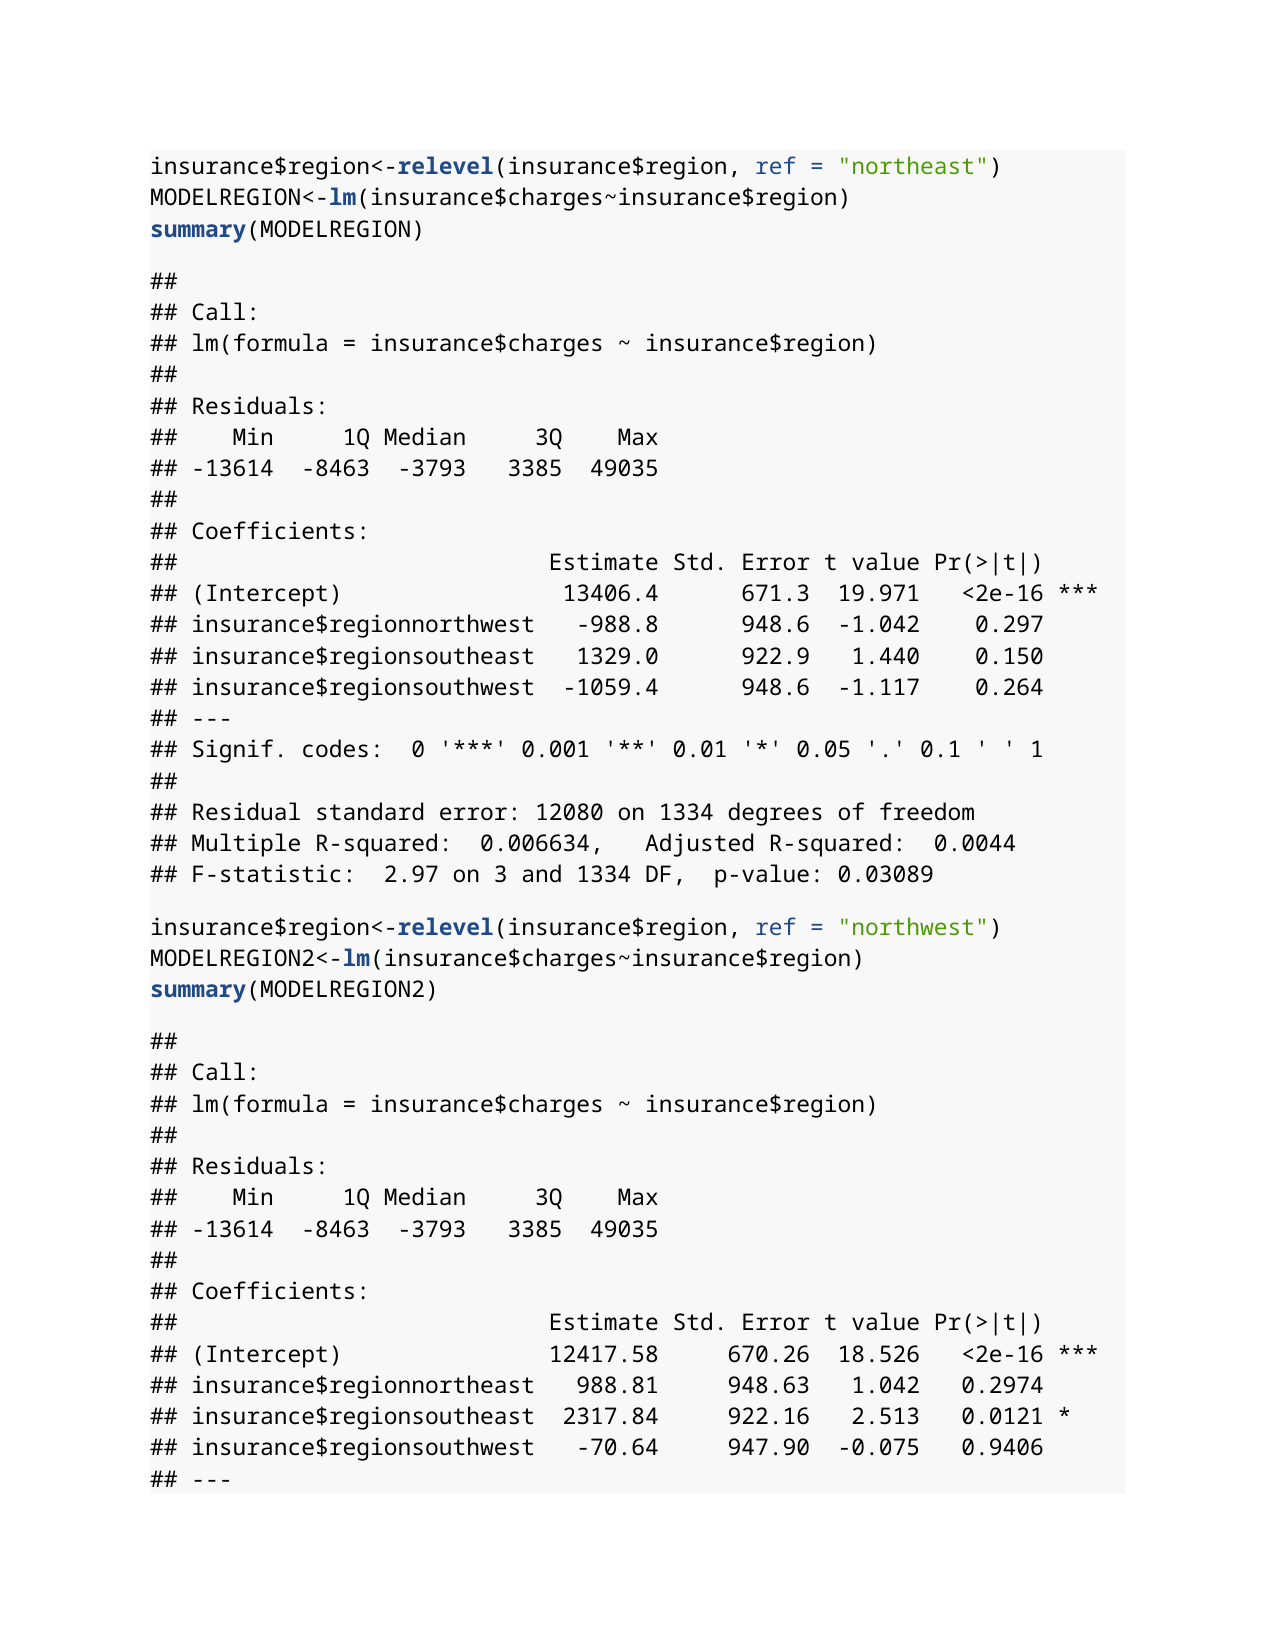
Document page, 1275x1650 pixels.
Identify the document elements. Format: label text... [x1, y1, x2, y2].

text insurance$region<-relevel(insurance$region, ref = "northwest") MODELREGION2<-lm(insurance$charges~insurance$region) summary(MODELREGION2) [439, 910, 1125, 1004]
text ## ## Call: ## lm(formula = insurance$charges ~ insurance$region) ## ## Residuals: ## Min 1Q Median 3Q Max ## -13614 -8463 -3793 3385 49035 ## ## Coefficients: ## Estimate Std. Error t value Pr(>|t|) ## (Intercept) 13406.4 671.3 19.971 <2e-16 *** ## insurance$regionnorthwest -988.8 948.6 -1.042 0.297 ## insurance$regionsoutheast 1329.0 922.9 1.440 0.150 ## insurance$regionsouthwest -1059.4 948.6 -1.117 0.264 ## --- ## Signif. codes: 0 '***' 0.001 '**' 0.01 '*' 0.05 '.' 0.1 ' ' 1 ## ## Residual standard error: 12080 on 1334 degrees of freedom ## Multiple R-squared: 0.006634, Adjusted R-squared: 0.0044 ## F-statistic: 2.97 on 3 and 1334 DF, p-value: 0.03089 [150, 264, 1125, 889]
text insurance$region<-relevel(insurance$region, ref = "northeast") MODELREGION<-lm(insurance$charges~insurance$region) summary(MODELREGION) [150, 150, 1125, 244]
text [150, 1025, 1125, 1494]
